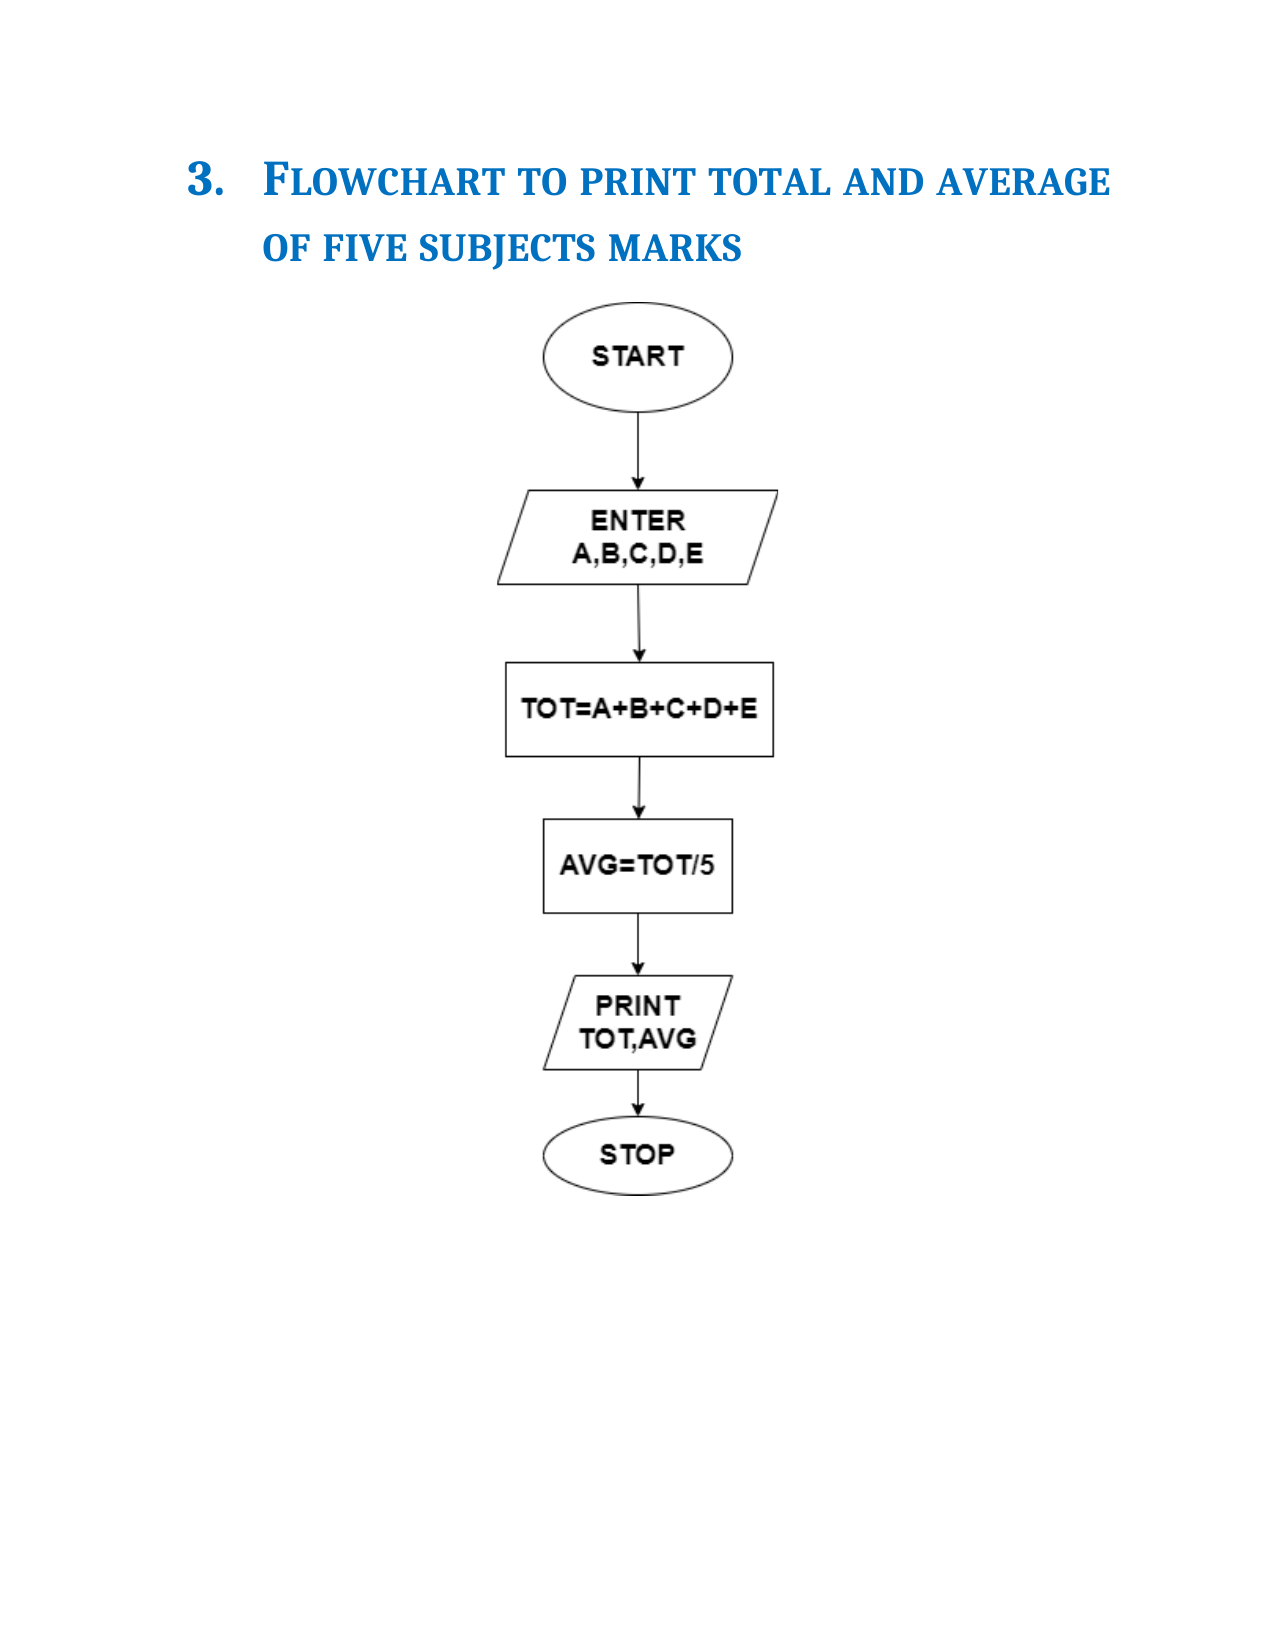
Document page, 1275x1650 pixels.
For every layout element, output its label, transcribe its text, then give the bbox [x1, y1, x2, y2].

picture [496, 302, 779, 1196]
list Flowchart to print total and average of five subjects marks [187, 150, 1125, 273]
